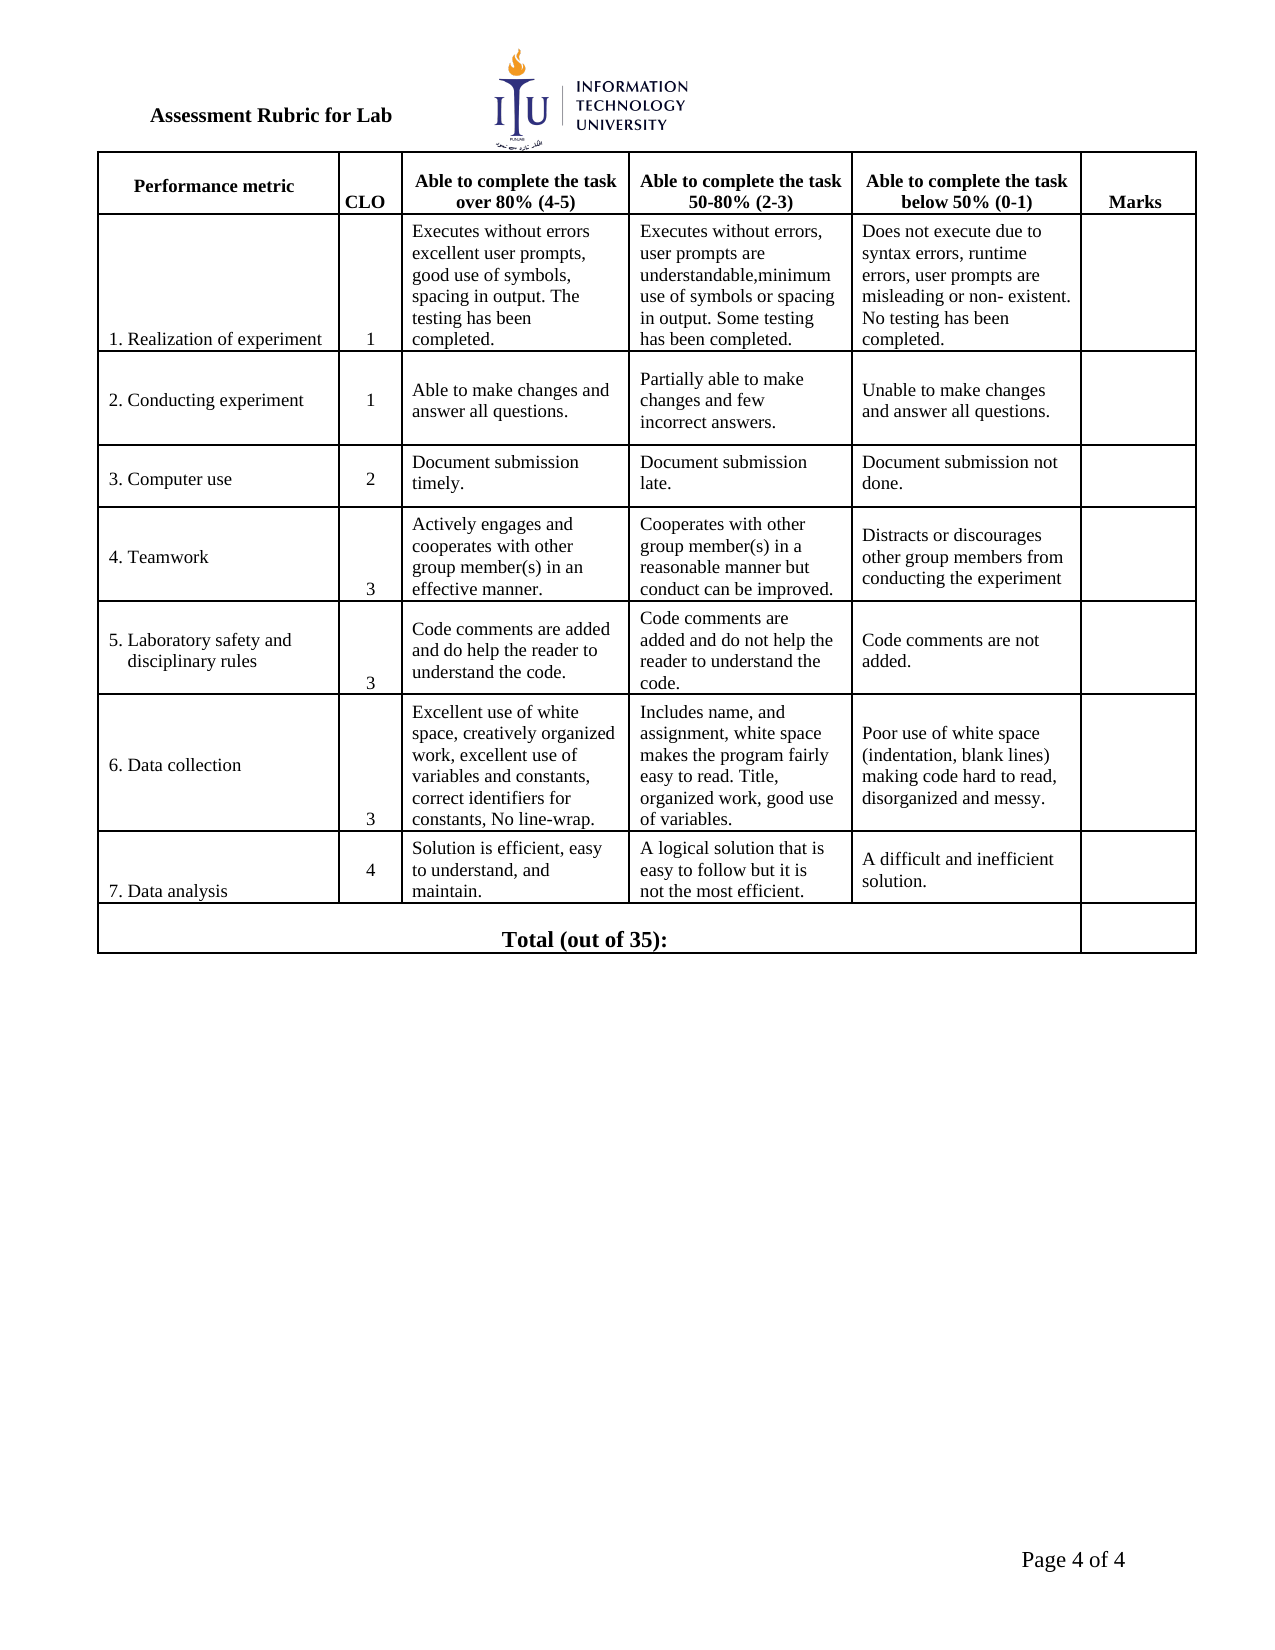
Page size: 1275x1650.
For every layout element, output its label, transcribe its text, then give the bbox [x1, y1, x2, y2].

table_cell 1 [340, 352, 401, 443]
table_cell 2 [340, 446, 401, 506]
table_cell Code comments are added and do help the reader to understand the code. [403, 602, 628, 693]
table_cell 3 [340, 508, 401, 600]
table_cell [1082, 508, 1195, 600]
table_cell [1082, 832, 1195, 902]
text Assessment Rubric for Lab [150, 103, 1125, 127]
table_header CLO [340, 153, 401, 213]
table_cell 5. Laboratory safety and disciplinary rules [99, 602, 338, 693]
table_cell 7. Data analysis [99, 832, 338, 902]
table_header Able to complete the task 50-80% (2-3) [630, 153, 851, 213]
table_cell 1 [340, 215, 401, 350]
table_cell [1082, 215, 1195, 350]
table_cell Cooperates with other group member(s) in a reasonable manner but conduct can be improved. [630, 508, 851, 600]
table_cell 4 [340, 832, 401, 902]
table_cell 3 [340, 602, 401, 693]
table_cell Executes without errors, user prompts are understandable,minimum use of symbols or spacing in output. Some testing has been completed. [630, 215, 851, 350]
table_cell Includes name, and assignment, white space makes the program fairly easy to read. Title, organized work, good use of variables. [630, 695, 851, 830]
table_cell Total (out of 35): [402, 904, 852, 952]
table_cell 1. Realization of experiment [99, 215, 338, 350]
table_cell [1082, 446, 1195, 506]
table_cell [1082, 904, 1195, 952]
table_cell 6. Data collection [99, 695, 338, 830]
table_cell [1082, 602, 1195, 693]
table_cell Document submission late. [630, 446, 851, 506]
table_cell Document submission timely. [403, 446, 628, 506]
table_cell A logical solution that is easy to follow but it is not the most efficient. [630, 832, 851, 902]
table_cell Document submission not done. [853, 446, 1080, 506]
table_header Performance metric [99, 153, 338, 213]
table_cell Excellent use of white space, creatively organized work, excellent use of variables and constants, correct identifiers for constants, No line-wrap. [403, 695, 628, 830]
table_header Able to complete the task over 80% (4-5) [403, 153, 628, 213]
table_cell [99, 904, 402, 952]
table_cell Actively engages and cooperates with other group member(s) in an effective manner. [403, 508, 628, 600]
table_cell Unable to make changes and answer all questions. [853, 352, 1080, 443]
table_cell Solution is efficient, easy to understand, and maintain. [403, 832, 628, 902]
table_cell Partially able to make changes and few incorrect answers. [630, 352, 851, 443]
table_cell 3 [340, 695, 401, 830]
table_header Marks [1082, 153, 1195, 213]
table_cell 2. Conducting experiment [99, 352, 338, 443]
table_cell A difficult and inefficient solution. [853, 832, 1080, 902]
table_cell [852, 904, 1080, 952]
table_cell [1082, 352, 1195, 443]
table_cell 3. Computer use [99, 446, 338, 506]
table_cell Able to make changes and answer all questions. [403, 352, 628, 443]
table_cell Code comments are not added. [853, 602, 1080, 693]
table_header Able to complete the task below 50% (0-1) [853, 153, 1080, 213]
table_cell Distracts or discourages other group members from conducting the experiment [853, 508, 1080, 600]
table_cell [1082, 695, 1195, 830]
table_cell Poor use of white space (indentation, blank lines) making code hard to read, disorganized and messy. [853, 695, 1080, 830]
table_cell Executes without errors excellent user prompts, good use of symbols, spacing in output. The testing has been completed. [403, 215, 628, 350]
picture [493, 127, 688, 151]
table_cell Code comments are added and do not help the reader to understand the code. [630, 602, 851, 693]
table_cell Does not execute due to syntax errors, runtime errors, user prompts are misleading or non- existent. No testing has been completed. [853, 215, 1080, 350]
picture [493, 48, 688, 103]
table_cell 4. Teamwork [99, 508, 338, 600]
